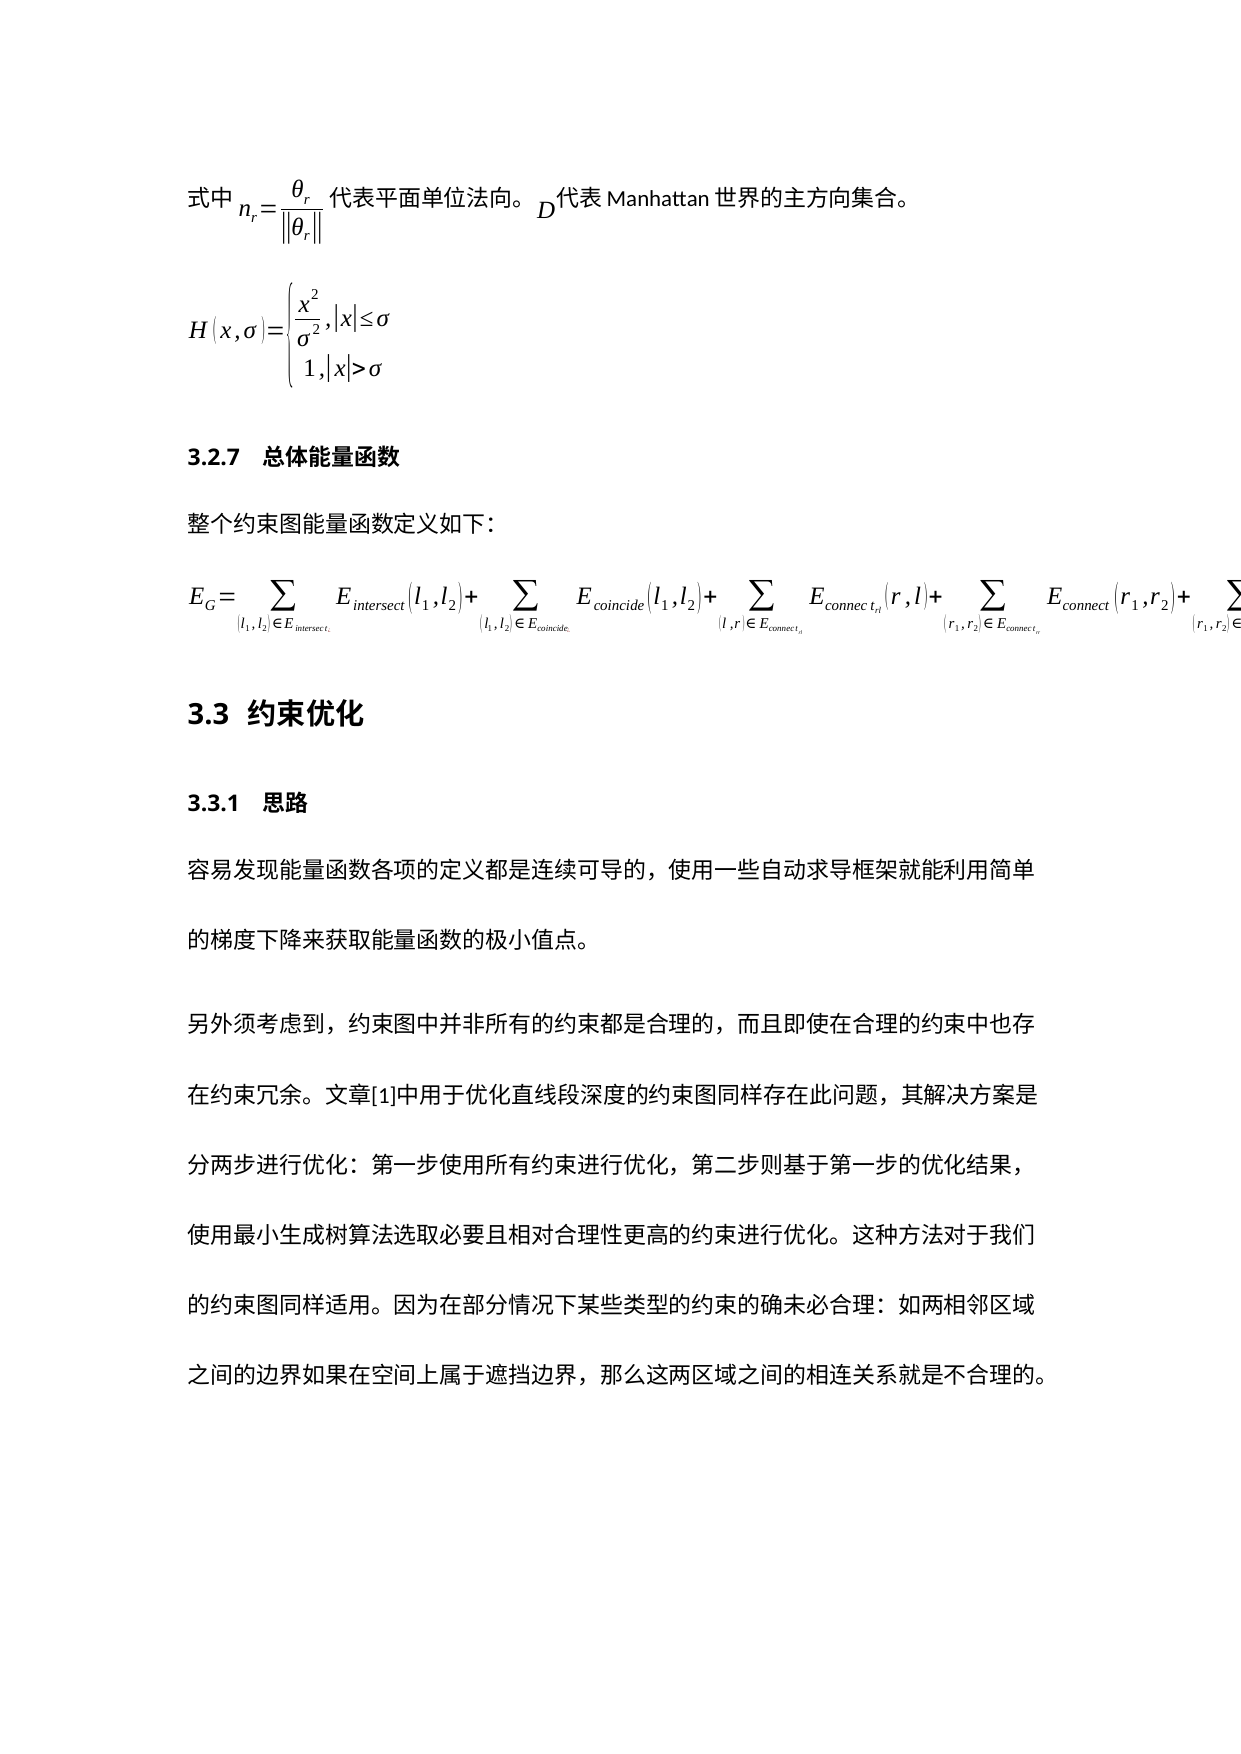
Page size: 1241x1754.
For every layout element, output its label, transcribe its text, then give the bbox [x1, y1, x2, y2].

subtitle 思路 [187, 768, 1053, 833]
text 容易发现能量函数各项的定义都是连续可导的，使用一些自动求导框架就能利用简单的梯度下降来获取能量函数的极小值点。 [187, 836, 1053, 971]
text 整个约束图能量函数定义如下： [187, 490, 1053, 555]
text 式中 代表平面单位法向。代表Manhattan世界的主方向集合。 [187, 162, 1053, 400]
text 另外须考虑到，约束图中并非所有的约束都是合理的，而且即使在合理的约束中也存在约束冗余。文章[1]中用于优化直线段深度的约束图同样存在此问题，其解决方案是分两步进行优化：第一步使用所有约束进行优化，第二步则基于第一步的优化结果，使用最小生成树算法选取必要且相对合理性更高的约束进行优化。这种方法对于我们的约束图同样适用。因为在部分情况下某些类型的约束的确未必合理：如两相邻区域之间的边界如果在空间上属于遮挡边界，那么这两区域之间的相连关系就是不合理的。 [187, 991, 1053, 1406]
subtitle 约束优化 [187, 679, 1053, 744]
subtitle 总体能量函数 [187, 423, 1053, 488]
